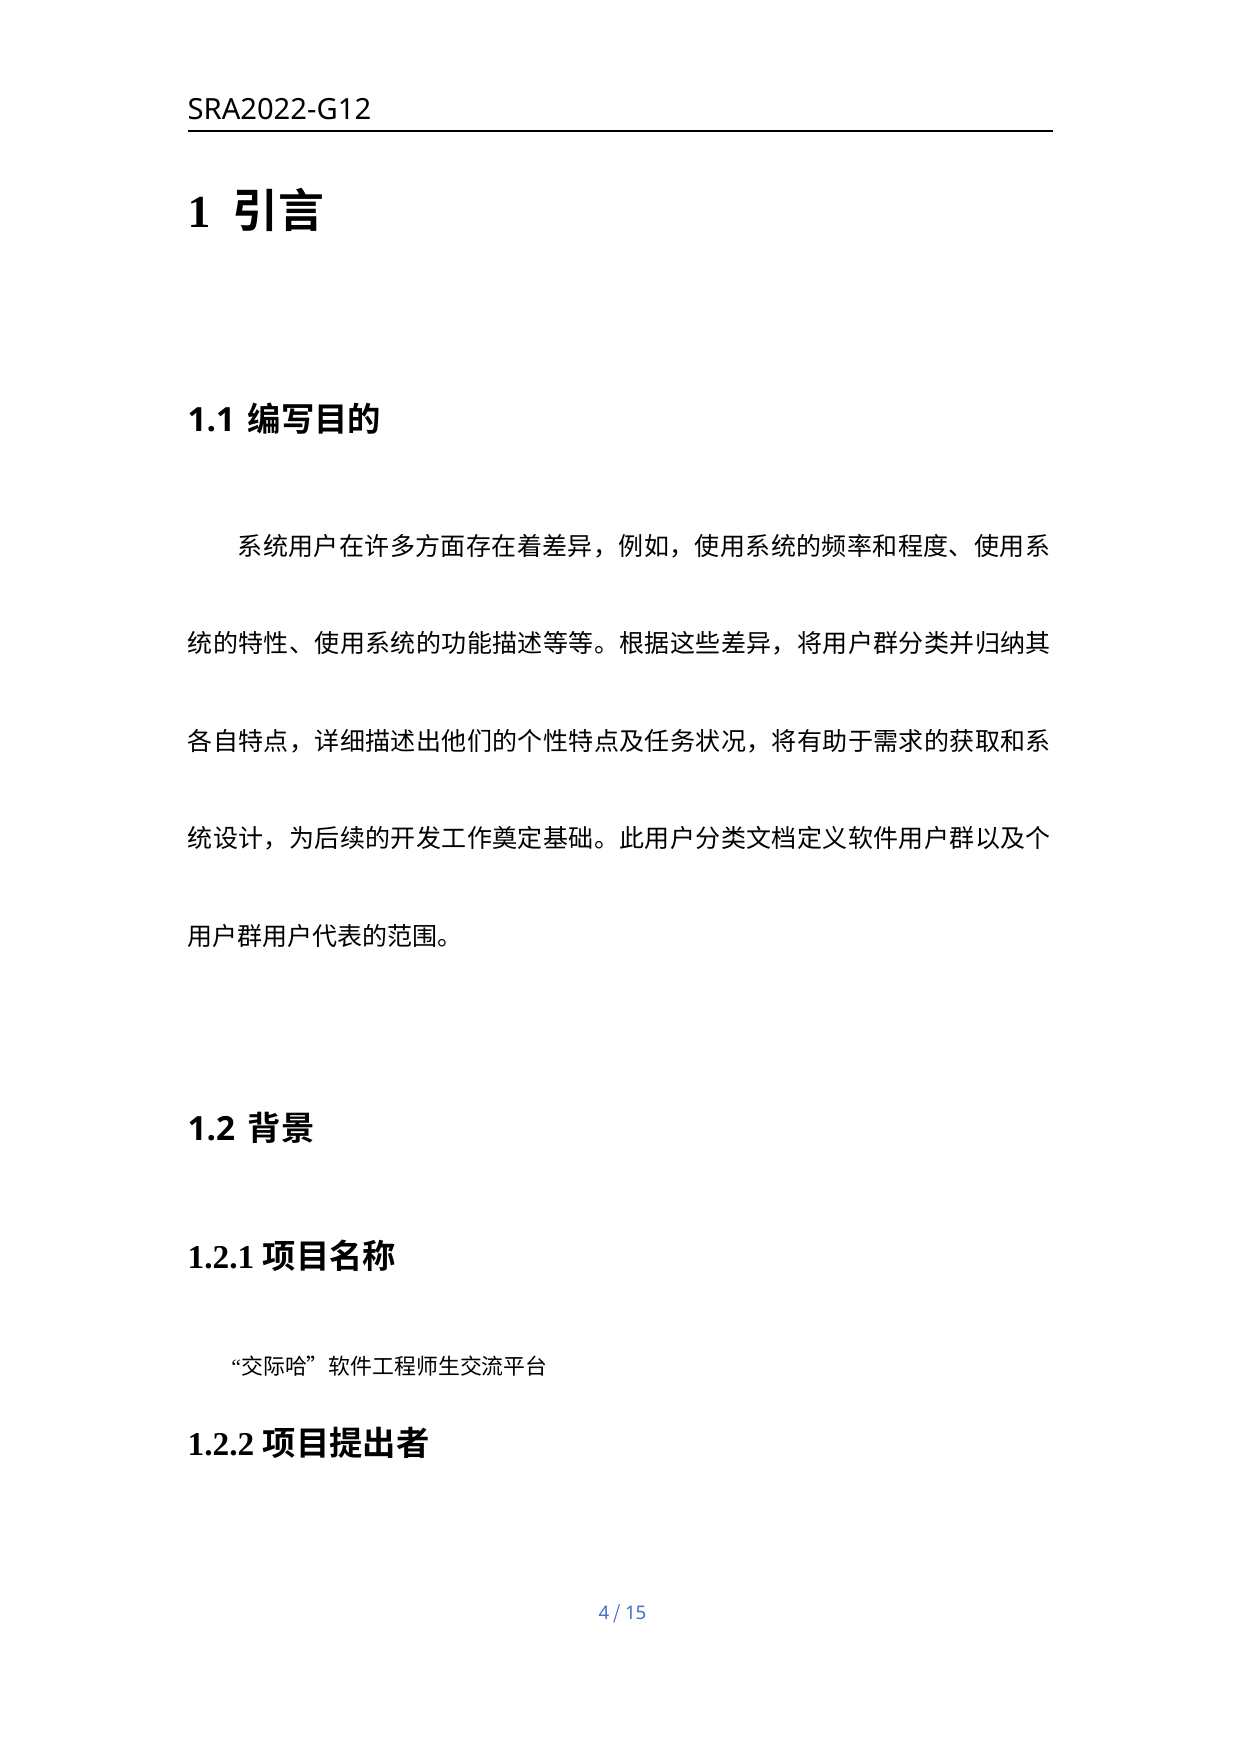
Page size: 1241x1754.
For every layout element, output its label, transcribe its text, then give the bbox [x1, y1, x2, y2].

text 系统用户在许多方面存在着差异，例如，使用系统的频率和程度、使用系统的特性、使用系统的功能描述等等。根据这些差异，将用户群分类并归纳其各自特点，详细描述出他们的个性特点及任务状况，将有助于需求的获取和系统设计，为后续的开发工作奠定基础。此用户分类文档定义软件用户群以及个用户群用户代表的范围。 [187, 512, 1053, 967]
subtitle 项目名称 [187, 1221, 1053, 1286]
text “交际哈”软件工程师生交流平台 [187, 1348, 1053, 1381]
subtitle 项目提出者 [187, 1408, 1053, 1473]
subtitle 引言 [187, 159, 1053, 256]
subtitle 编写目的 [187, 384, 1053, 449]
subtitle 背景 [187, 1094, 1053, 1159]
